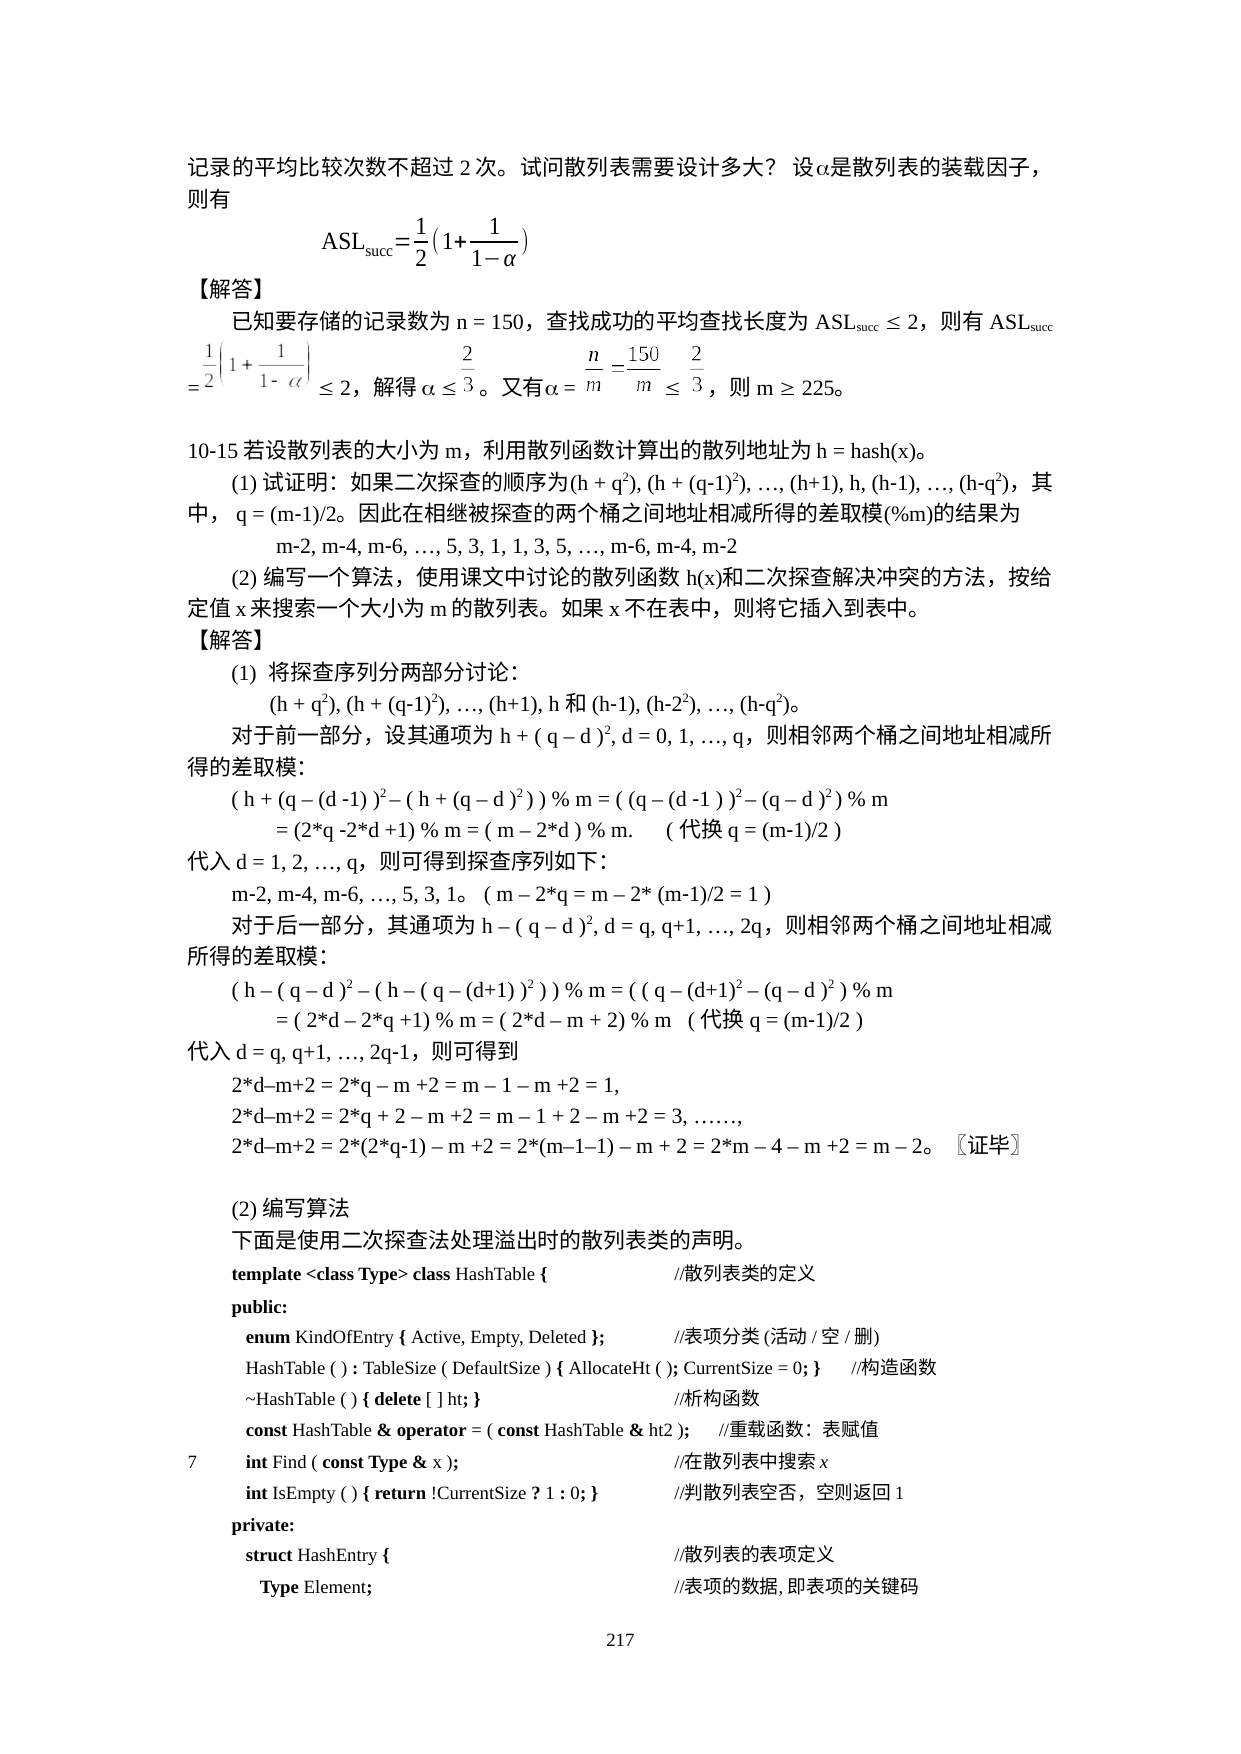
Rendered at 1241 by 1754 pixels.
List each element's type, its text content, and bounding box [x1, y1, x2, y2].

text ( h – ( q – d )2 – ( h – ( q – (d+1) )2 ) ) % m = ( ( q – (d+1)2 – (q – d )2 ) % m [187, 971, 1053, 1002]
text private: [187, 1505, 1053, 1536]
text public: [187, 1286, 1053, 1317]
text = (2*q -2*d +1) % m = ( m – 2*d ) % m. ( 代换 q = (m-1)/2 ) [187, 812, 1053, 844]
text 【解答】 [187, 623, 1053, 654]
text const HashTable & operator = ( const HashTable & ht2 ); //重载函数：表赋值 [187, 1411, 1053, 1442]
text ~HashTable ( ) { delete [ ] ht; } //析构函数 [187, 1380, 1053, 1411]
text enum KindOfEntry { Active, Empty, Deleted }; //表项分类 (活动 / 空 / 删) [187, 1317, 1053, 1348]
text m-2, m-4, m-6, …, 5, 3, 1, 1, 3, 5, …, m-6, m-4, m-2 [187, 528, 1053, 559]
text 代入 d = q, q+1, …, 2q-1，则可得到 [187, 1034, 1053, 1066]
text 代入 d = 1, 2, …, q，则可得到探查序列如下： [187, 844, 1053, 876]
text 对于后一部分，其通项为h – ( q – d )2, d = q, q+1, …, 2q，则相邻两个桶之间地址相减所得的差取模： [187, 908, 1053, 971]
text struct HashEntry { //散列表的表项定义 [187, 1536, 1053, 1567]
text 2*d–m+2 = 2*(2*q-1) – m +2 = 2*(m–1–1) – m + 2 = 2*m – 4 – m +2 = m – 2。〖证毕〗 [187, 1128, 1053, 1160]
text m-2, m-4, m-6, …, 5, 3, 1。 ( m – 2*q = m – 2* (m-1)/2 = 1 ) [187, 876, 1053, 908]
text 【解答】 [187, 272, 1053, 304]
text 2*d–m+2 = 2*q – m +2 = m – 1 – m +2 = 1, [187, 1066, 1053, 1097]
text 下面是使用二次探查法处理溢出时的散列表类的声明。 [187, 1223, 1053, 1255]
text template <class Type> class HashTable { //散列表类的定义 [187, 1255, 1053, 1286]
text int IsEmpty ( ) { return !CurrentSize ? 1 : 0; } //判散列表空否，空则返回1 [187, 1473, 1053, 1505]
text (2) 编写一个算法，使用课文中讨论的散列函数h(x)和二次探查解决冲突的方法，按给定值x来搜索一个大小为m的散列表。如果x不在表中，则将它插入到表中。 [187, 559, 1053, 623]
text 已知要存储的记录数为n = 150，查找成功的平均查找长度为ASLsucc 2，则有ASLsucc = 2，解得 。又有 = ，则 m 225。 [187, 304, 1053, 402]
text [187, 150, 1053, 213]
text HashTable ( ) : TableSize ( DefaultSize ) { AllocateHt ( ); CurrentSize = 0; } //构造函数 [187, 1348, 1053, 1380]
text 对于前一部分，设其通项为h + ( q – d )2, d = 0, 1, …, q，则相邻两个桶之间地址相减所得的差取模： [187, 718, 1053, 781]
text ( h + (q – (d -1) )2 – ( h + (q – d )2 ) ) % m = ( (q – (d -1 ) )2 – (q – d )2 ) % m [187, 781, 1053, 812]
text 10-15 若设散列表的大小为m，利用散列函数计算出的散列地址为h = hash(x)。 [187, 433, 1053, 465]
text 2*d–m+2 = 2*q + 2 – m +2 = m – 1 + 2 – m +2 = 3, ……, [187, 1097, 1053, 1128]
text Type Element; //表项的数据, 即表项的关键码 [187, 1567, 1053, 1598]
text 7 int Find ( const Type & x ); //在散列表中搜索x [187, 1442, 1053, 1473]
text (h + q2), (h + (q-1)2), …, (h+1), h 和 (h-1), (h-22), …, (h-q2)。 [231, 686, 1053, 718]
text (2) 编写算法 [187, 1191, 1053, 1223]
list 将探查序列分两部分讨论： [231, 654, 1053, 686]
text (1) 试证明：如果二次探查的顺序为(h + q2), (h + (q-1)2), …, (h+1), h, (h-1), …, (h-q2)，其中， q = (m-1)/2。因此在相继被探查的两个桶之间地址相减所得的差取模(%m)的结果为 [187, 465, 1053, 528]
text = ( 2*d – 2*q +1) % m = ( 2*d – m + 2) % m ( 代换 q = (m-1)/2 ) [187, 1002, 1053, 1034]
